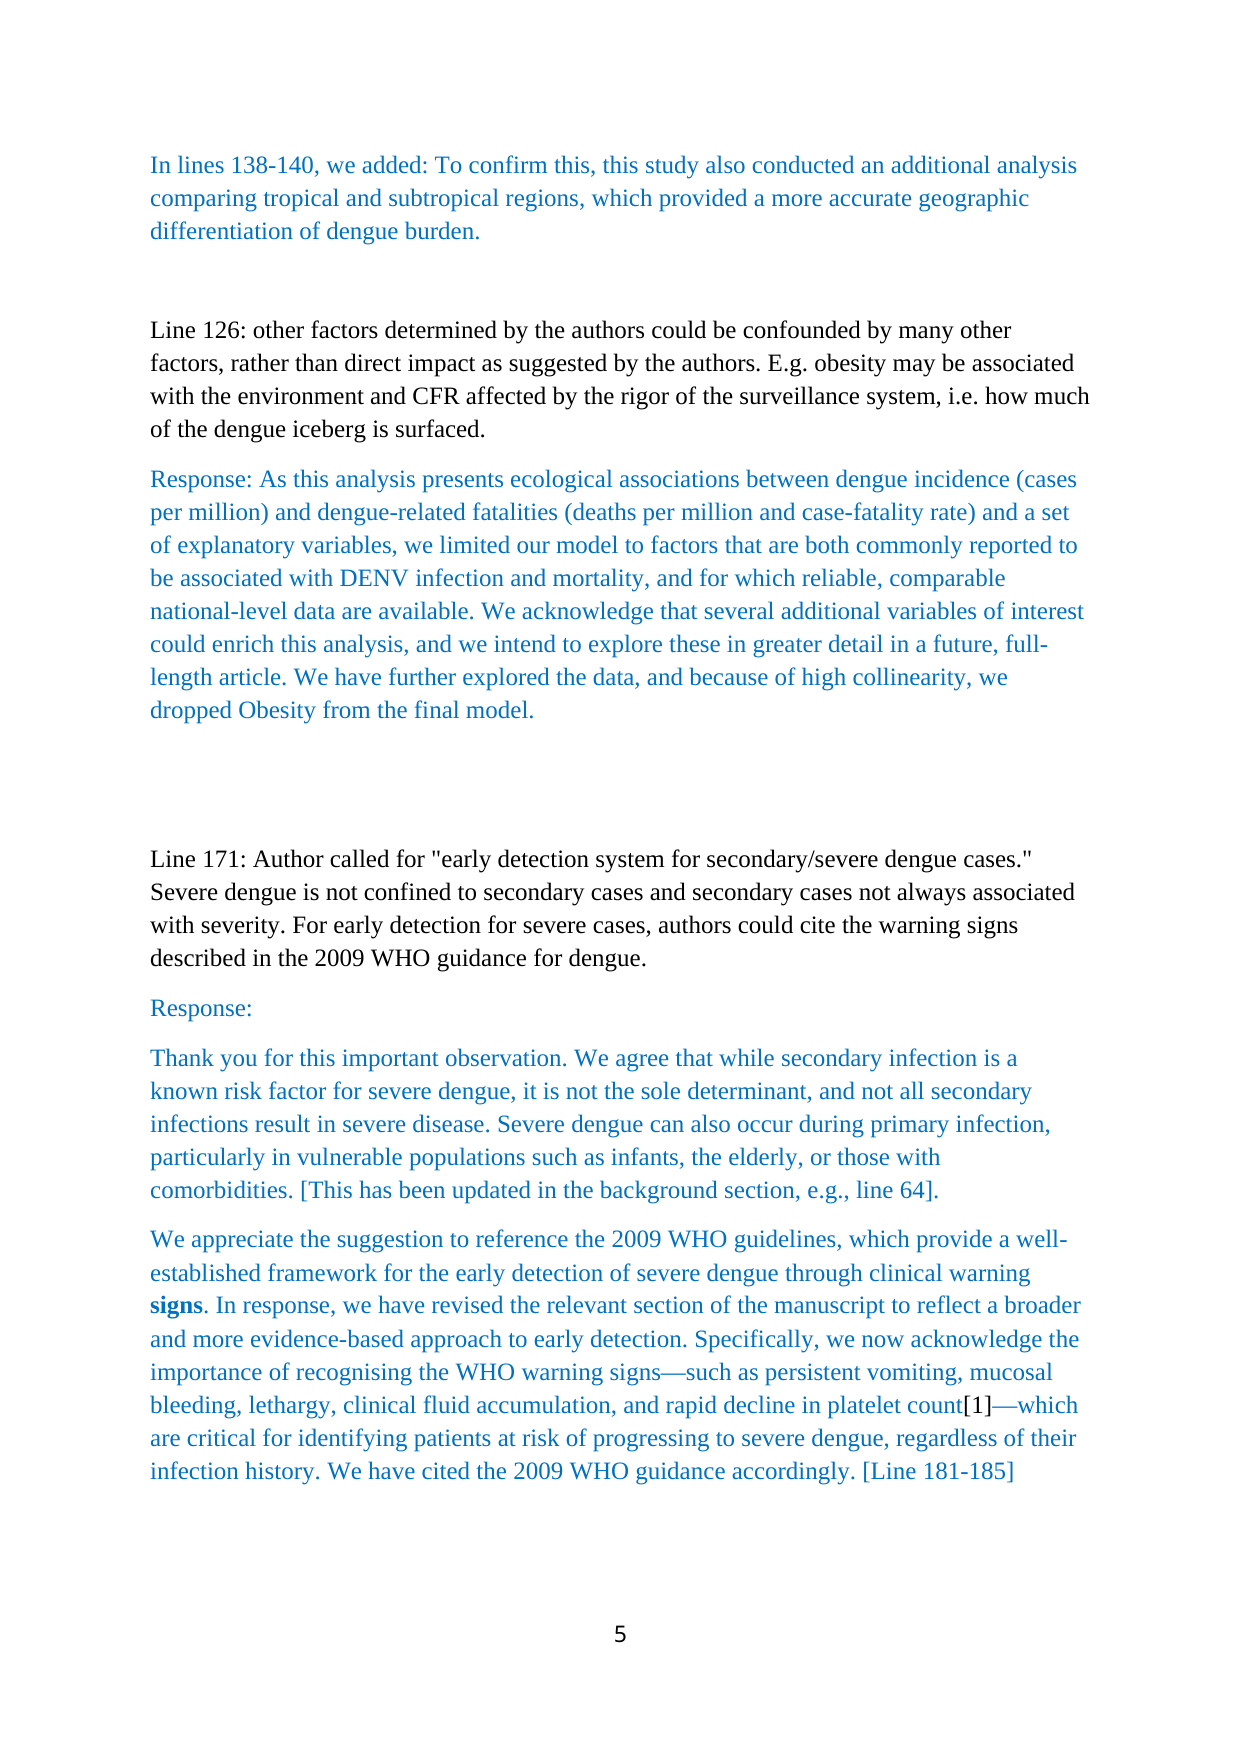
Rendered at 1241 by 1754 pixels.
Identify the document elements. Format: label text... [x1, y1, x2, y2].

text In lines 138-140, we added: To confirm this, this study also conducted an additional analysis comparing tropical and subtropical regions, which provided a more accurate geographic differentiation of dengue burden. [150, 150, 1090, 245]
text Thank you for this important observation. We agree that while secondary infection is a known risk factor for severe dengue, it is not the sole determinant, and not all secondary infections result in severe disease. Severe dengue can also occur during primary infection, particularly in vulnerable populations such as infants, the elderly, or those with comorbidities. [This has been updated in the background section, e.g., line 64]. [150, 1043, 1090, 1204]
text Line 126: other factors determined by the authors could be confounded by many other factors, rather than direct impact as suggested by the authors. E.g. obesity may be associated with the environment and CFR affected by the rigor of the surveillance system, i.e. how much of the dengue iceberg is surfaced. [150, 315, 1090, 443]
text Line 171: Author called for "early detection system for secondary/severe dengue cases." Severe dengue is not confined to secondary cases and secondary cases not always associated with severity. For early detection for severe cases, authors could cite the warning signs described in the 2009 WHO guidance for dengue. [150, 844, 1090, 972]
text Response: [150, 993, 1090, 1022]
text Response: As this analysis presents ecological associations between dengue incidence (cases per million) and dengue-related fatalities (deaths per million and case-fatality rate) and a set of explanatory variables, we limited our model to factors that are both commonly reported to be associated with DENV infection and mortality, and for which reliable, comparable national-level data are available. We acknowledge that several additional variables of interest could enrich this analysis, and we intend to explore these in greater detail in a future, full-length article. We have further explored the data, and because of high collinearity, we dropped Obesity from the final model. [150, 464, 1090, 724]
text We appreciate the suggestion to reference the 2009 WHO guidelines, which provide a well-established framework for the early detection of severe dengue through clinical warning signs. In response, we have revised the relevant section of the manuscript to reflect a broader and more evidence-based approach to early detection. Specifically, we now acknowledge the importance of recognising the WHO warning signs—such as persistent vomiting, mucosal bleeding, lethargy, clinical fluid accumulation, and rapid decline in platelet count—which are critical for identifying patients at risk of progressing to severe dengue, regardless of their infection history. We have cited the 2009 WHO guidance accordingly. [Line 181-185] [150, 1224, 1090, 1484]
